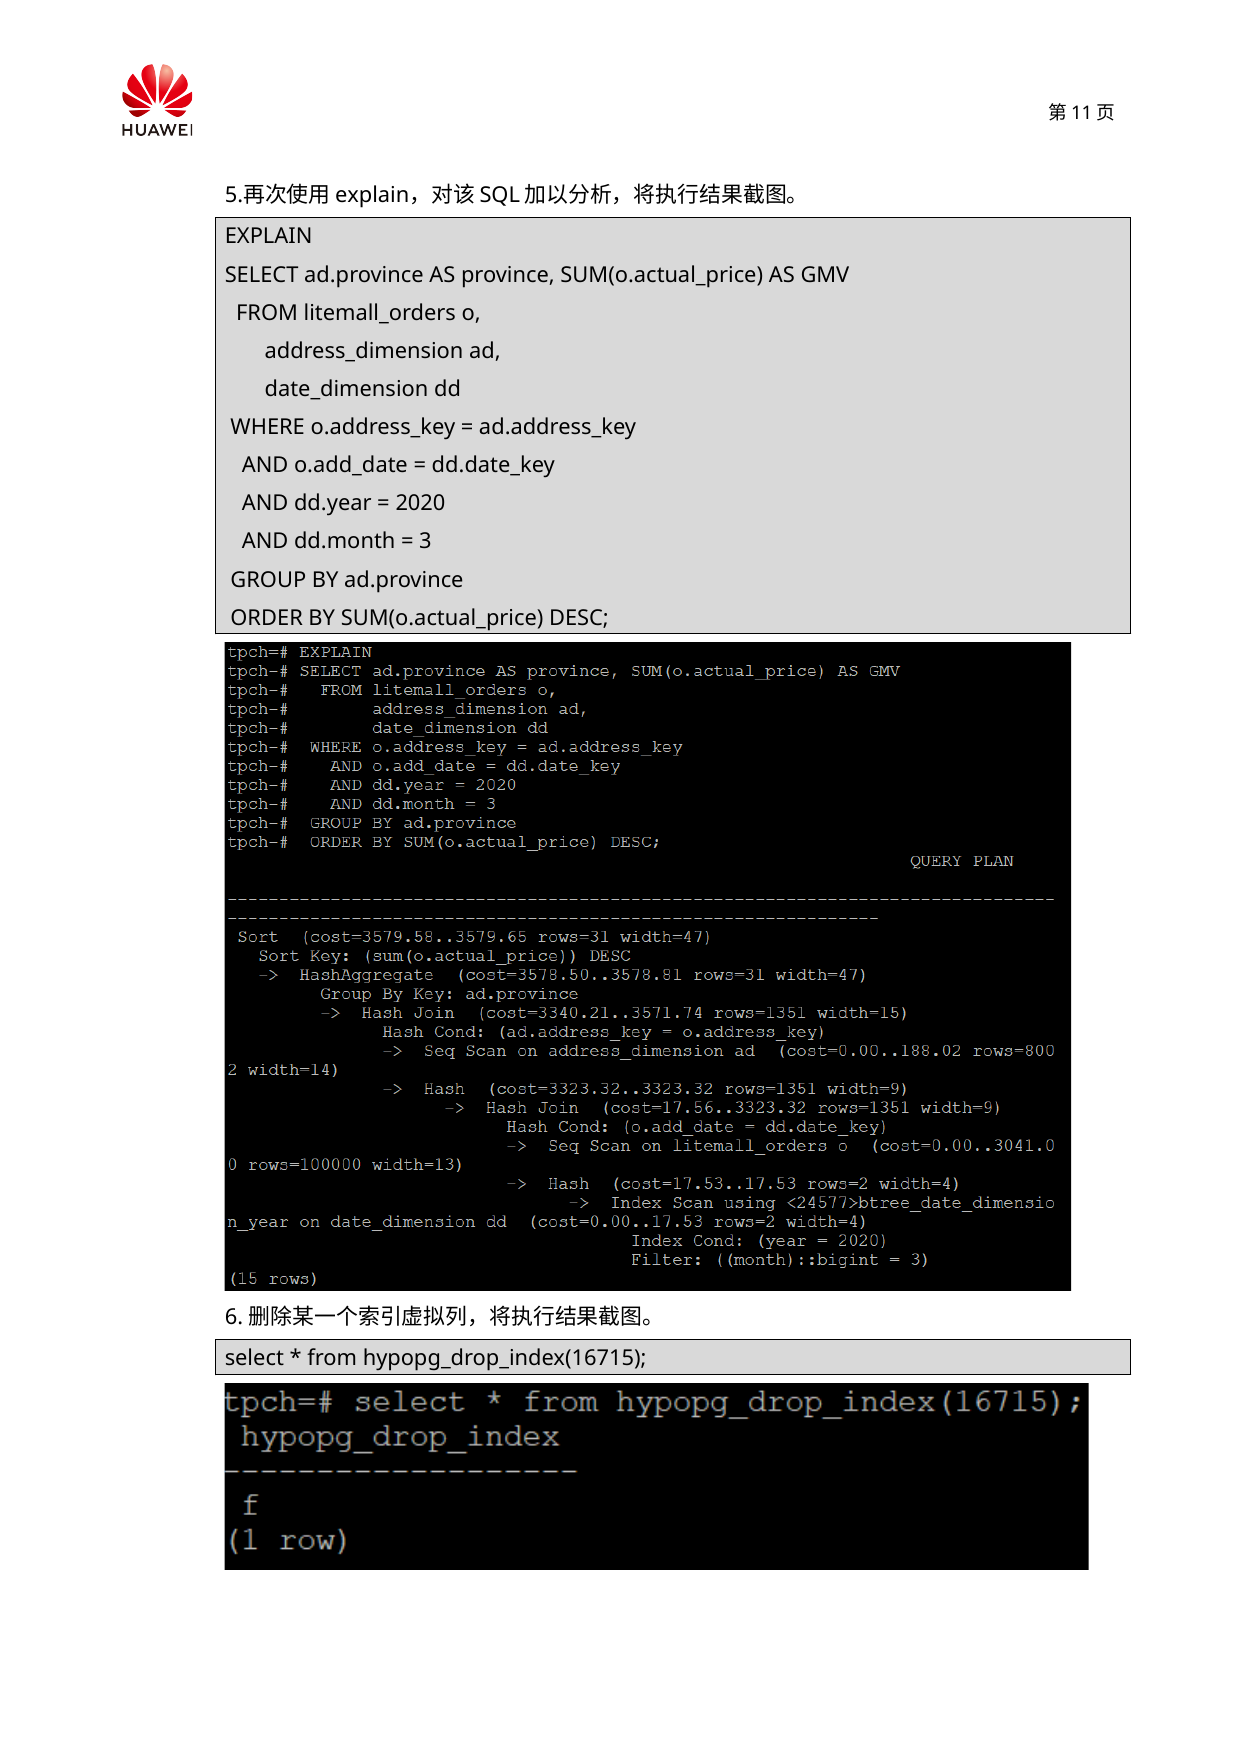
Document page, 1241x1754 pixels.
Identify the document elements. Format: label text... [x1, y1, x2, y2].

picture [122, 64, 193, 136]
text EXPLAIN [216, 218, 1130, 250]
text 6. 删除某一个索引虚拟列，将执行结果截图。 [224, 1299, 1122, 1331]
picture [224, 642, 1072, 1291]
text AND o.add_date = dd.date_key [216, 446, 1130, 479]
text date_dimension dd [216, 370, 1130, 403]
text WHERE o.address_key = ad.address_key [216, 408, 1130, 441]
text ORDER BY SUM(o.actual_price) DESC; [216, 598, 1130, 633]
text address_dimension ad, [216, 332, 1130, 364]
text AND dd.year = 2020 [216, 484, 1130, 517]
text SELECT ad.province AS province, SUM(o.actual_price) AS GMV [216, 255, 1130, 288]
text GROUP BY ad.province [216, 560, 1130, 593]
text 5.再次使用explain，对该SQL加以分析，将执行结果截图。 [224, 177, 1122, 209]
text AND dd.month = 3 [216, 522, 1130, 555]
picture [224, 1383, 1089, 1570]
text FROM litemall_orders o, [216, 293, 1130, 326]
text select * from hypopg_drop_index(16715); [216, 1340, 1130, 1374]
